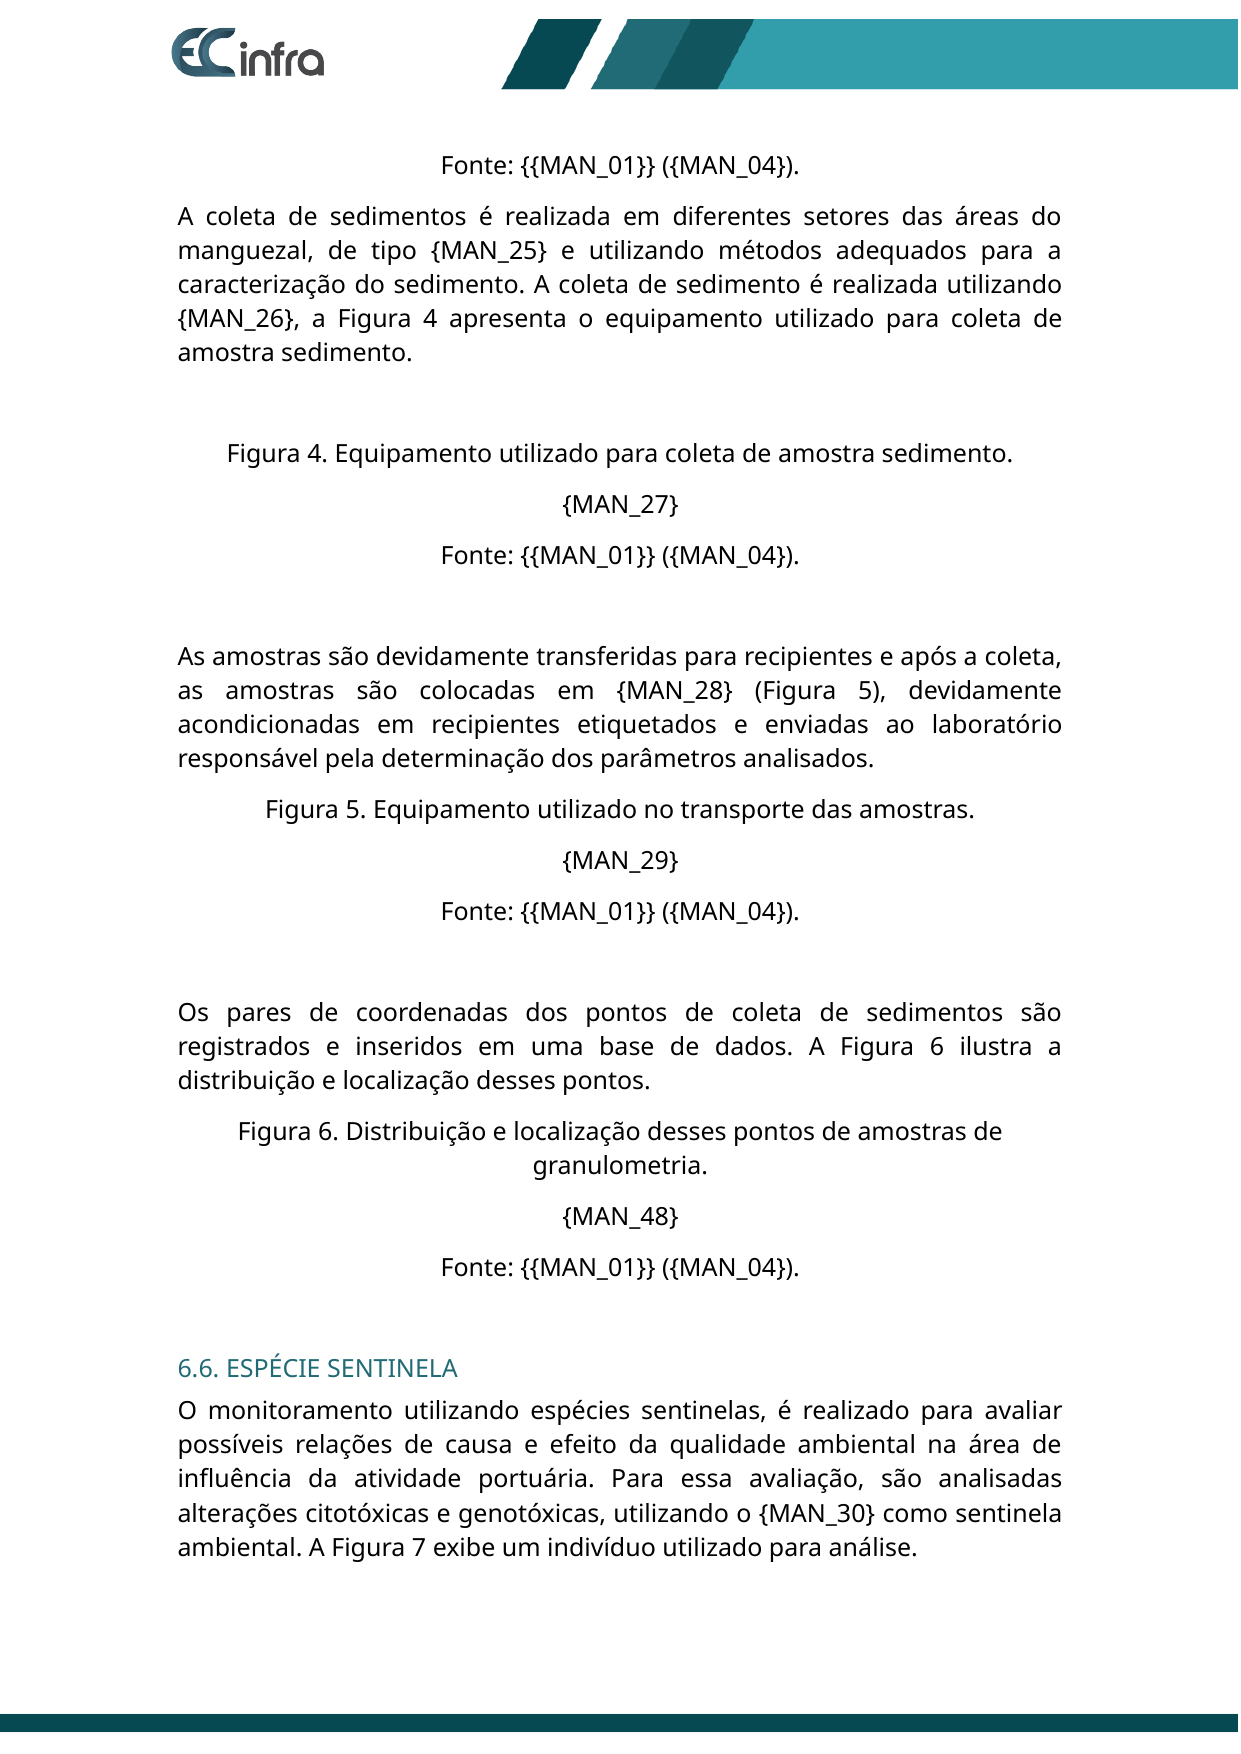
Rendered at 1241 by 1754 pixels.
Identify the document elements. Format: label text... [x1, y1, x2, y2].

subtitle Espécie sentinela [177, 1351, 1063, 1385]
picture [0, 0, 1238, 1748]
text Fonte: {{MAN_01}} ({MAN_04}). [177, 1249, 1063, 1283]
text Figura 5. Equipamento utilizado no transporte das amostras. [177, 792, 1063, 826]
text Fonte: {{MAN_01}} ({MAN_04}). [177, 893, 1063, 927]
text As amostras são devidamente transferidas para recipientes e após a coleta, as amostras são colocadas em {MAN_28} (Figura 5), devidamente acondicionadas em recipientes etiquetados e enviadas ao laboratório responsável pela determinação dos parâmetros analisados. [177, 639, 1063, 775]
text {MAN_48} [177, 1198, 1063, 1232]
text Fonte: {{MAN_01}} ({MAN_04}). [177, 537, 1063, 572]
text O monitoramento utilizando espécies sentinelas, é realizado para avaliar possíveis relações de causa e efeito da qualidade ambiental na área de influência da atividade portuária. Para essa avaliação, são analisadas alterações citotóxicas e genotóxicas, utilizando o {MAN_30} como sentinela ambiental. A Figura 7 exibe um indivíduo utilizado para análise. [177, 1393, 1063, 1563]
text Os pares de coordenadas dos pontos de coleta de sedimentos são registrados e inseridos em uma base de dados. A Figura 6 ilustra a distribuição e localização desses pontos. [177, 995, 1063, 1097]
text Figura 4. Equipamento utilizado para coleta de amostra sedimento. [177, 436, 1063, 470]
text Fonte: {{MAN_01}} ({MAN_04}). [177, 148, 1063, 182]
text A coleta de sedimentos é realizada em diferentes setores das áreas do manguezal, de tipo {MAN_25} e utilizando métodos adequados para a caracterização do sedimento. A coleta de sedimento é realizada utilizando {MAN_26}, a Figura 4 apresenta o equipamento utilizado para coleta de amostra sedimento. [177, 198, 1063, 369]
text {MAN_27} [177, 487, 1063, 521]
text Figura 6. Distribuição e localização desses pontos de amostras de granulometria. [177, 1114, 1063, 1182]
text {MAN_29} [177, 843, 1063, 877]
